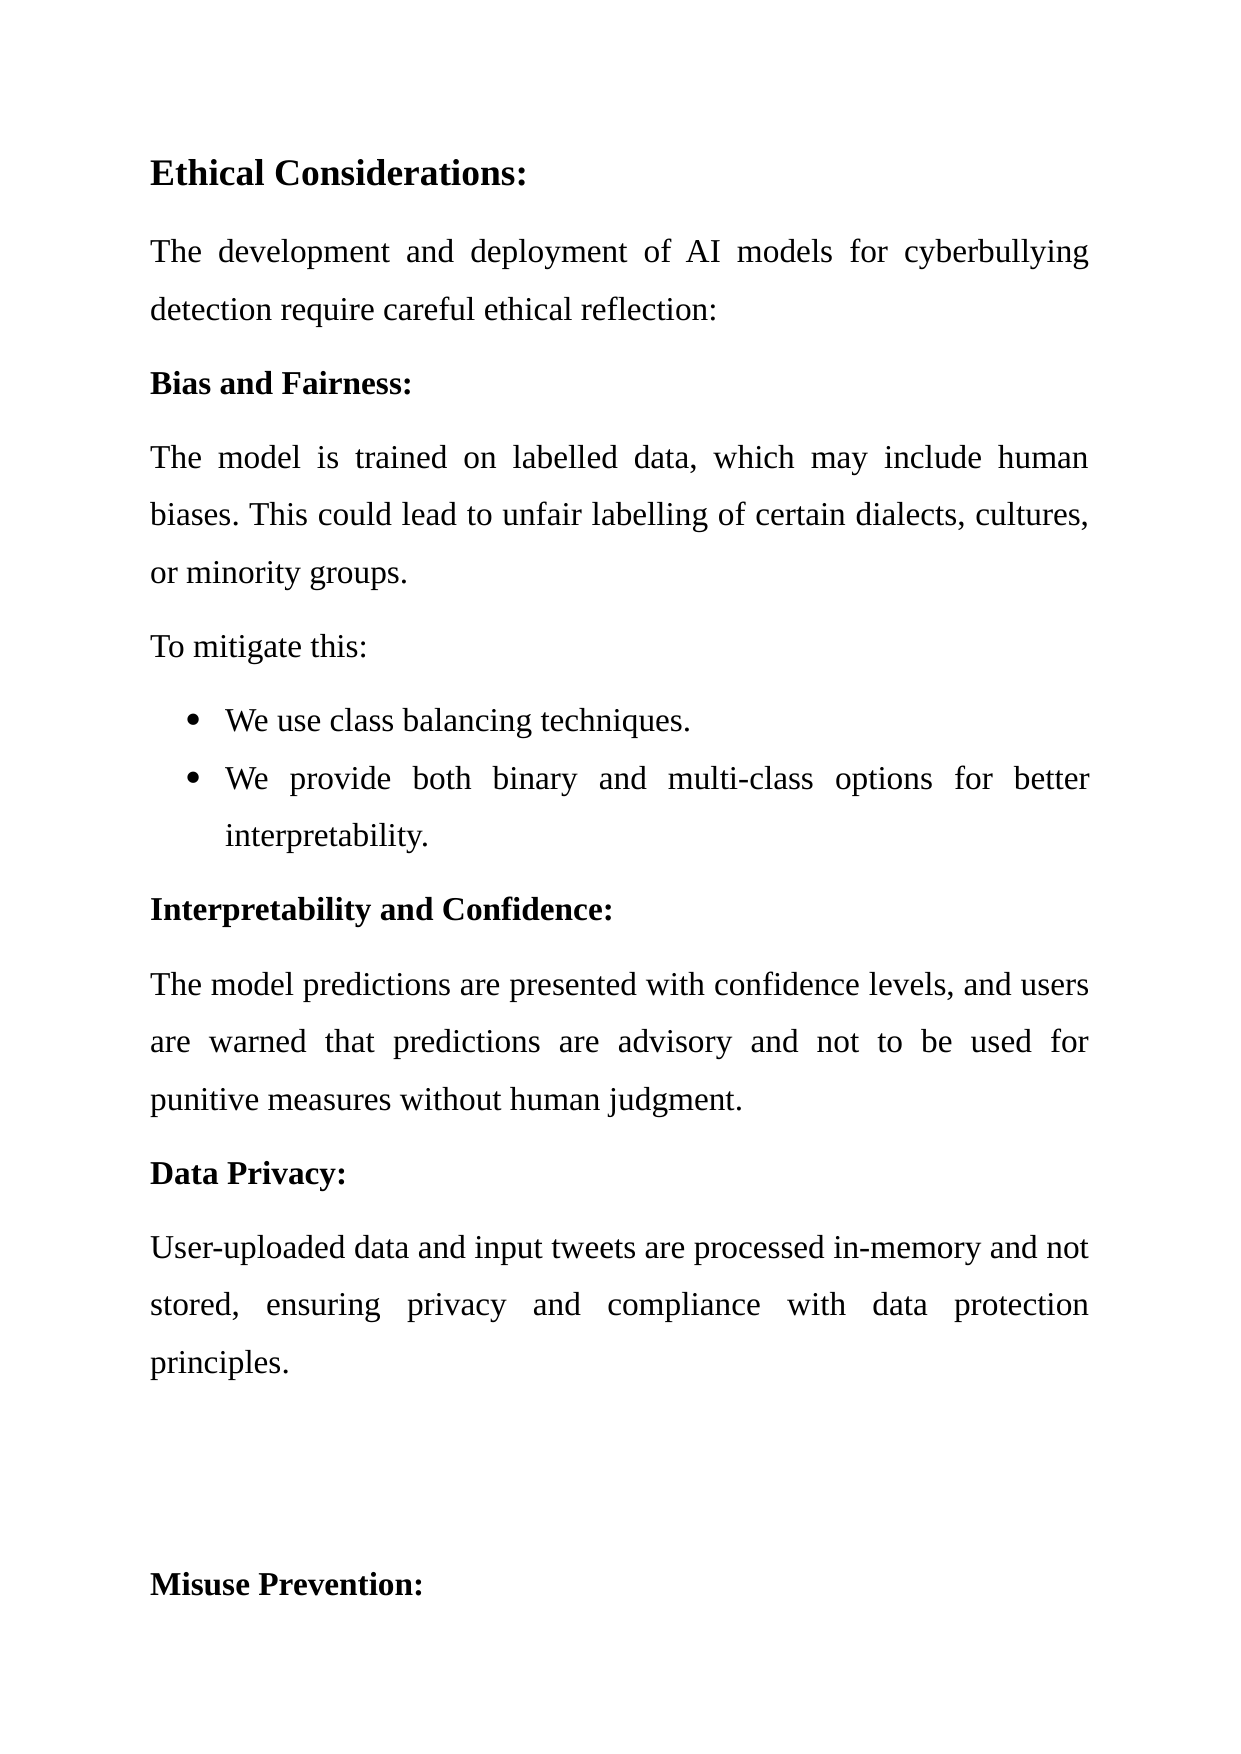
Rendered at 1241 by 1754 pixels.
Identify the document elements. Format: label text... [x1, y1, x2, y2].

text The development and deployment of AI models for cyberbullying detection require careful ethical reflection: [150, 231, 1090, 327]
text To mitigate this: [150, 626, 1090, 665]
text Bias and Fairness: [150, 363, 1090, 401]
text Misuse Prevention: [150, 1565, 1090, 1603]
list We provide both binary and multi-class options for better interpretability. [187, 758, 1090, 854]
text The model predictions are presented with confidence levels, and users are warned that predictions are advisory and not to be used for punitive measures without human judgment. [150, 964, 1090, 1117]
text The model is trained on labelled data, which may include human biases. This could lead to unfair labelling of certain dialects, cultures, or minority groups. [150, 437, 1090, 591]
text Ethical Considerations: [150, 150, 1090, 193]
text Data Privacy: [150, 1153, 1090, 1191]
list We use class balancing techniques. [187, 701, 1090, 739]
text Interpretability and Confidence: [150, 890, 1090, 928]
text User-uploaded data and input tweets are processed in-memory and not stored, ensuring privacy and compliance with data protection principles. [150, 1227, 1090, 1381]
